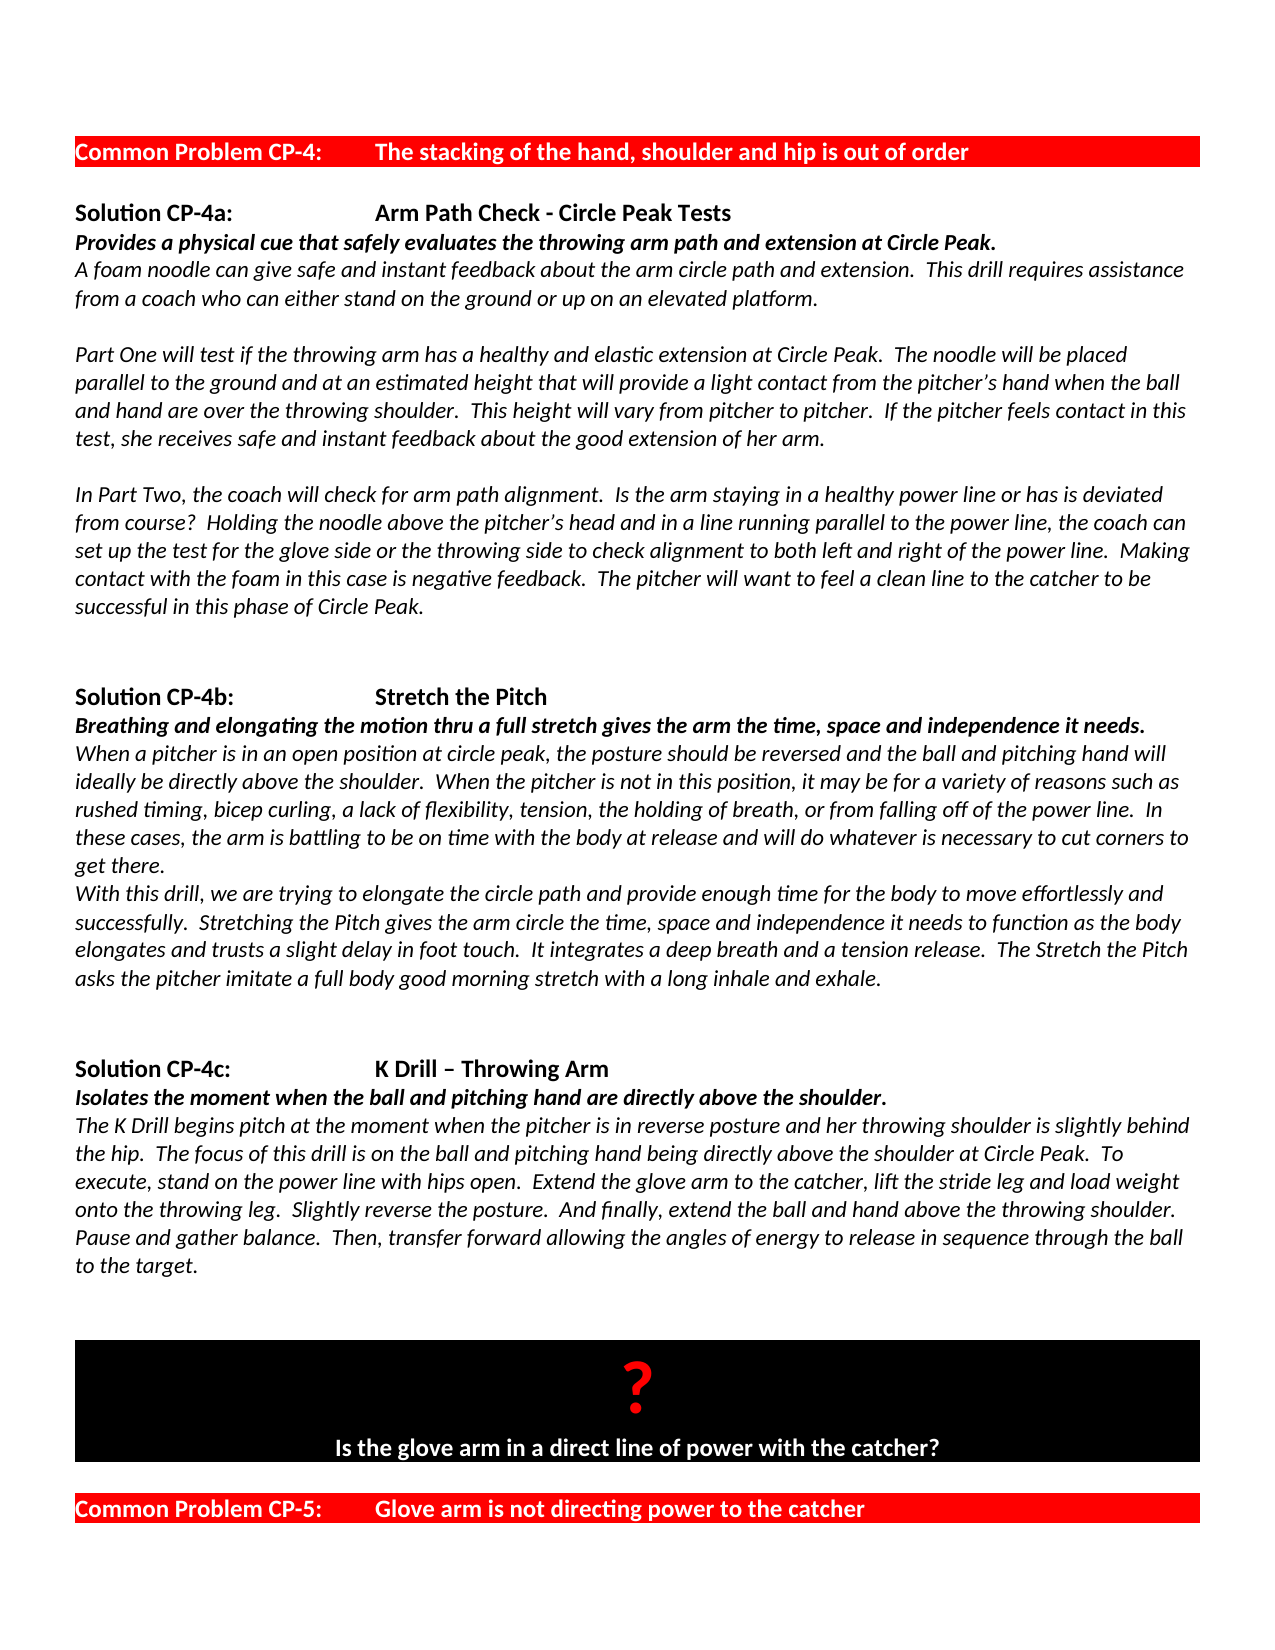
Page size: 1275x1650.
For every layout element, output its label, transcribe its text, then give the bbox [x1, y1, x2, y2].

text With this drill, we are trying to elongate the circle path and provide enough time for the body to move effortlessly and successfully. Stretching the Pitch gives the arm circle the time, space and independence it needs to function as the body elongates and trusts a slight delay in foot touch. It integrates a deep breath and a tension release. The Stretch the Pitch asks the pitcher imitate a full body good morning stretch with a long inhale and exhale. [75, 879, 1200, 992]
text When a pitcher is in an open position at circle peak, the posture should be reversed and the ball and pitching hand will ideally be directly above the shoulder. When the pitcher is not in this position, it may be for a variety of reasons such as rushed timing, bicep curling, a lack of flexibility, tension, the holding of breath, or from falling off of the power line. In these cases, the arm is battling to be on time with the body at release and will do whatever is necessary to cut corners to get there. [75, 739, 1200, 879]
text Is the glove arm in a direct line of power with the catcher? [75, 1432, 1200, 1462]
text Isolates the moment when the ball and pitching hand are directly above the shoulder. [75, 1083, 1200, 1111]
text Common Problem CP-4: The stacking of the hand, shoulder and hip is out of order [75, 136, 1200, 167]
text Common Problem CP-5: Glove arm is not directing power to the catcher [75, 1493, 1200, 1523]
text The K Drill begins pitch at the moment when the pitcher is in reverse posture and her throwing shoulder is slightly behind the hip. The focus of this drill is on the ball and pitching hand being directly above the shoulder at Circle Peak. To execute, stand on the power line with hips open. Extend the glove arm to the catcher, lift the stride leg and load weight onto the throwing leg. Slightly reverse the posture. And finally, extend the ball and hand above the throwing shoulder. Pause and gather balance. Then, transfer forward allowing the angles of energy to release in sequence through the ball to the target. [75, 1111, 1200, 1279]
text Solution CP-4a: Arm Path Check - Circle Peak Tests [75, 197, 1200, 228]
text Breathing and elongating the motion thru a full stretch gives the arm the time, space and independence it needs. [75, 711, 1200, 739]
text Part One will test if the throwing arm has a healthy and elastic extension at Circle Peak. The noodle will be placed parallel to the ground and at an estimated height that will provide a light contact from the pitcher’s hand when the ball and hand are over the throwing shoulder. This height will vary from pitcher to pitcher. If the pitcher feels contact in this test, she receives safe and instant feedback about the good extension of her arm. [75, 340, 1200, 452]
text A foam noodle can give safe and instant feedback about the arm circle path and extension. This drill requires assistance from a coach who can either stand on the ground or up on an elevated platform. [75, 256, 1200, 312]
text Solution CP-4b: Stretch the Pitch [75, 681, 1200, 711]
text ? [75, 1340, 1200, 1432]
text Solution CP-4c: K Drill – Throwing Arm [75, 1053, 1200, 1083]
text In Part Two, the coach will check for arm path alignment. Is the arm staying in a healthy power line or has is deviated from course? Holding the noodle above the pitcher’s head and in a line running parallel to the power line, the coach can set up the test for the glove side or the throwing side to check alignment to both left and right of the power line. Making contact with the foam in this case is negative feedback. The pitcher will want to feel a clean line to the catcher to be successful in this phase of Circle Peak. [75, 480, 1200, 620]
text Provides a physical cue that safely evaluates the throwing arm path and extension at Circle Peak. [75, 228, 1200, 256]
